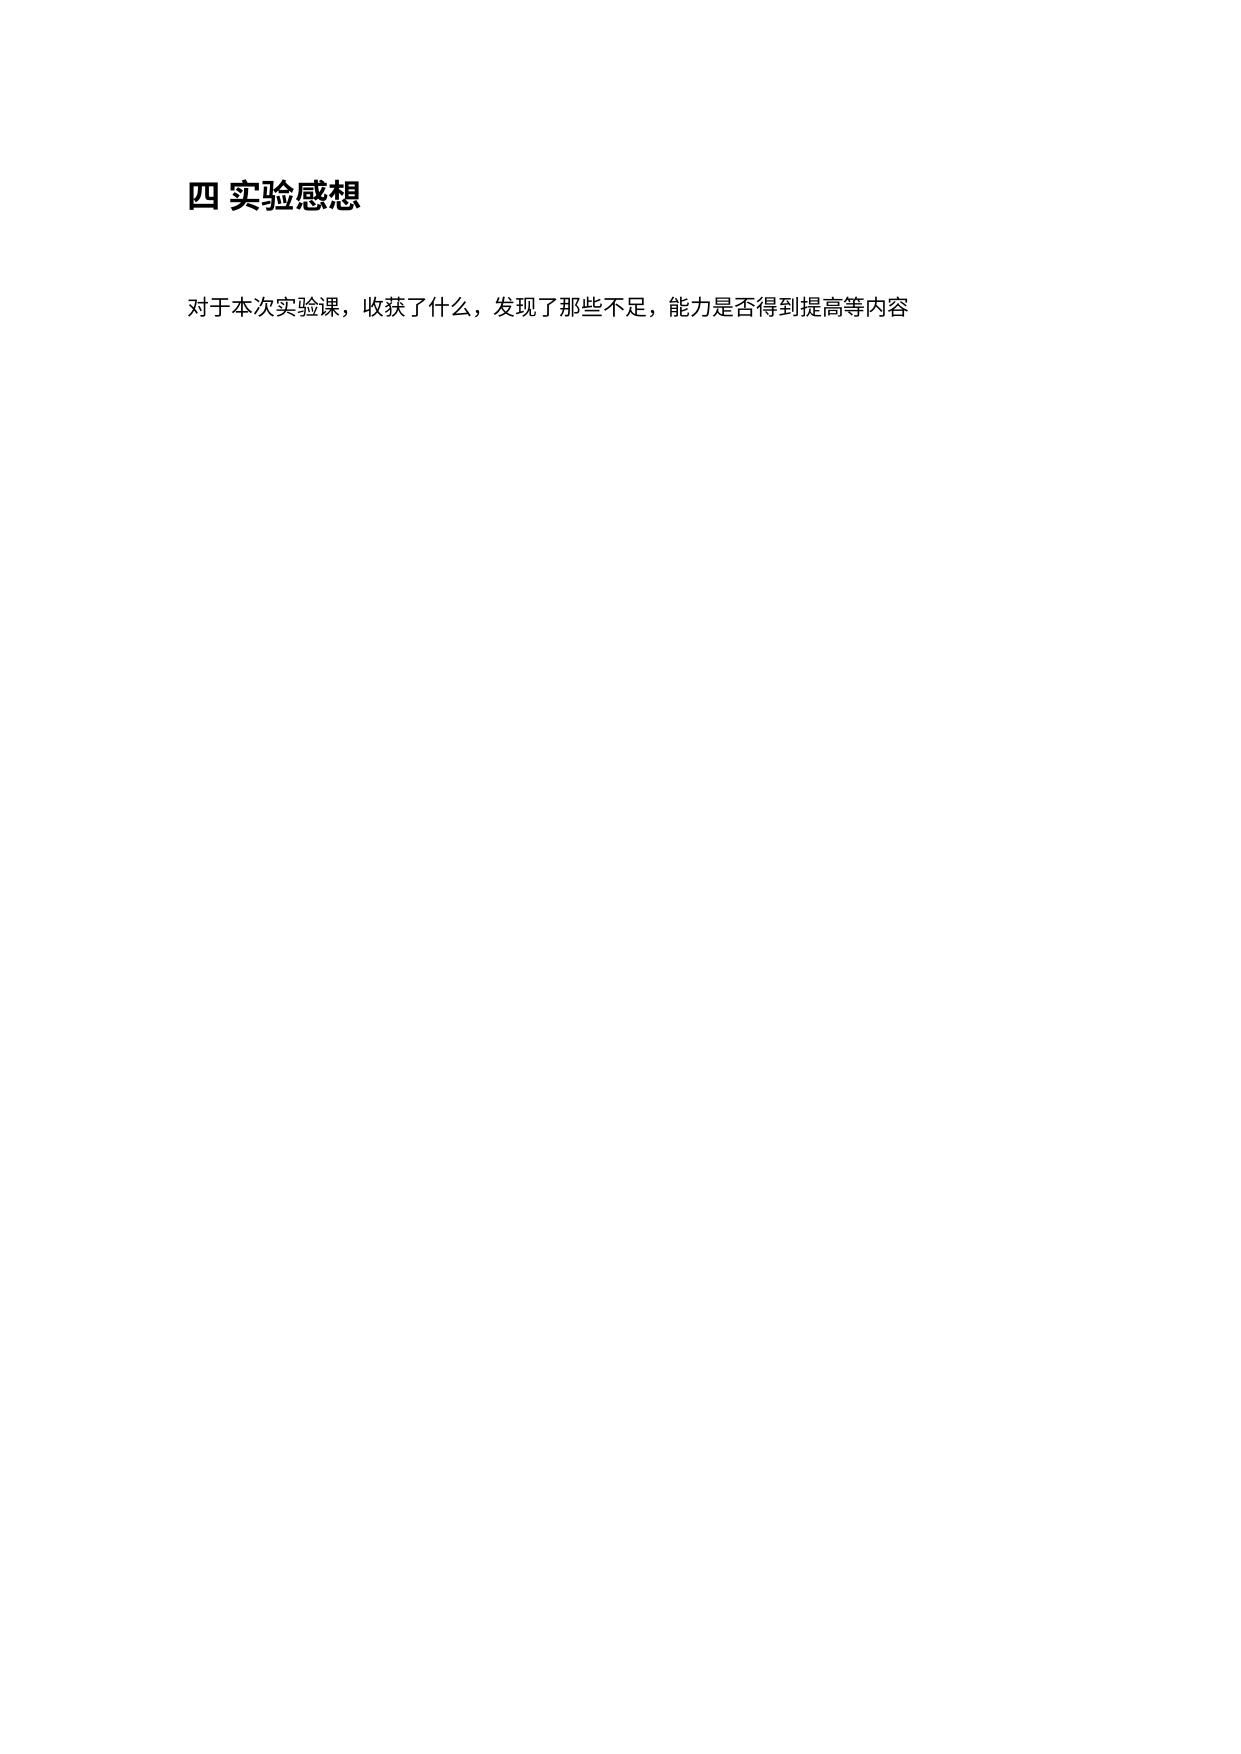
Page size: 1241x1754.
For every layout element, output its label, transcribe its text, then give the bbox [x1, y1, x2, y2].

subtitle 四 实验感想 [187, 162, 1053, 227]
text 对于本次实验课，收获了什么，发现了那些不足，能力是否得到提高等内容 [187, 289, 1053, 322]
